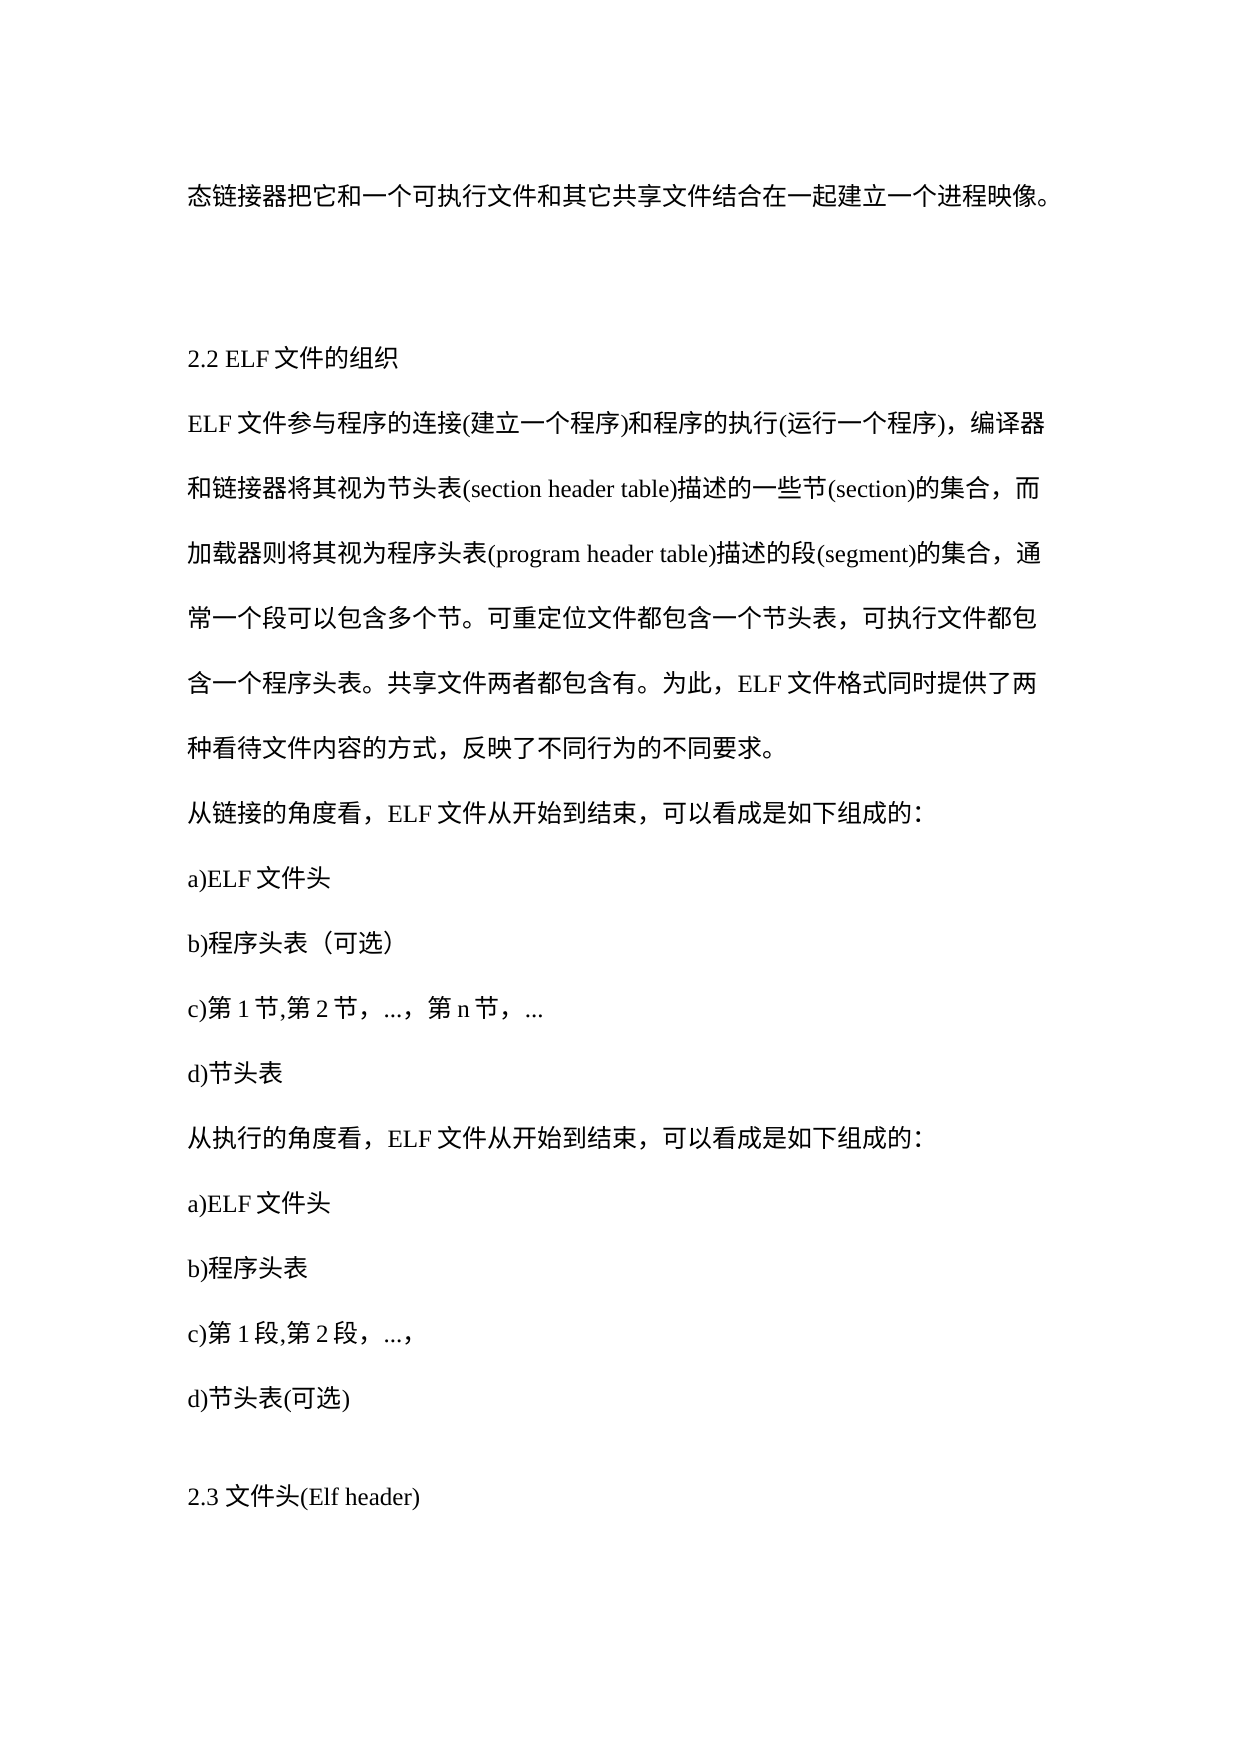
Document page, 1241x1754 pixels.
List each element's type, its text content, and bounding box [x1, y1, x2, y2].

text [187, 162, 1053, 292]
text 从执行的角度看，ELF文件从开始到结束，可以看成是如下组成的： [187, 1104, 1053, 1169]
text d)节头表(可选) [187, 1364, 1053, 1429]
text 2.3 文件头(Elf header) [187, 1462, 1053, 1527]
text 从链接的角度看，ELF文件从开始到结束，可以看成是如下组成的： [187, 779, 1053, 844]
text b)程序头表 [187, 1234, 1053, 1299]
text b)程序头表（可选） [187, 909, 1053, 974]
text a)ELF文件头 [187, 844, 1053, 909]
text 2.2 ELF文件的组织 [187, 324, 1053, 389]
text c)第1节,第2节，...，第n节，... [187, 974, 1053, 1039]
text ELF文件参与程序的连接(建立一个程序)和程序的执行(运行一个程序)，编译器和链接器将其视为节头表(section header table)描述的一些节(section)的集合，而加载器则将其视为程序头表(program header table)描述的段(segment)的集合，通常一个段可以包含多个节。可重定位文件都包含一个节头表，可执行文件都包含一个程序头表。共享文件两者都包含有。为此，ELF文件格式同时提供了两种看待文件内容的方式，反映了不同行为的不同要求。 [187, 389, 1053, 779]
text a)ELF文件头 [187, 1169, 1053, 1234]
text d)节头表 [187, 1039, 1053, 1104]
text c)第1段,第2段，...， [187, 1299, 1053, 1364]
